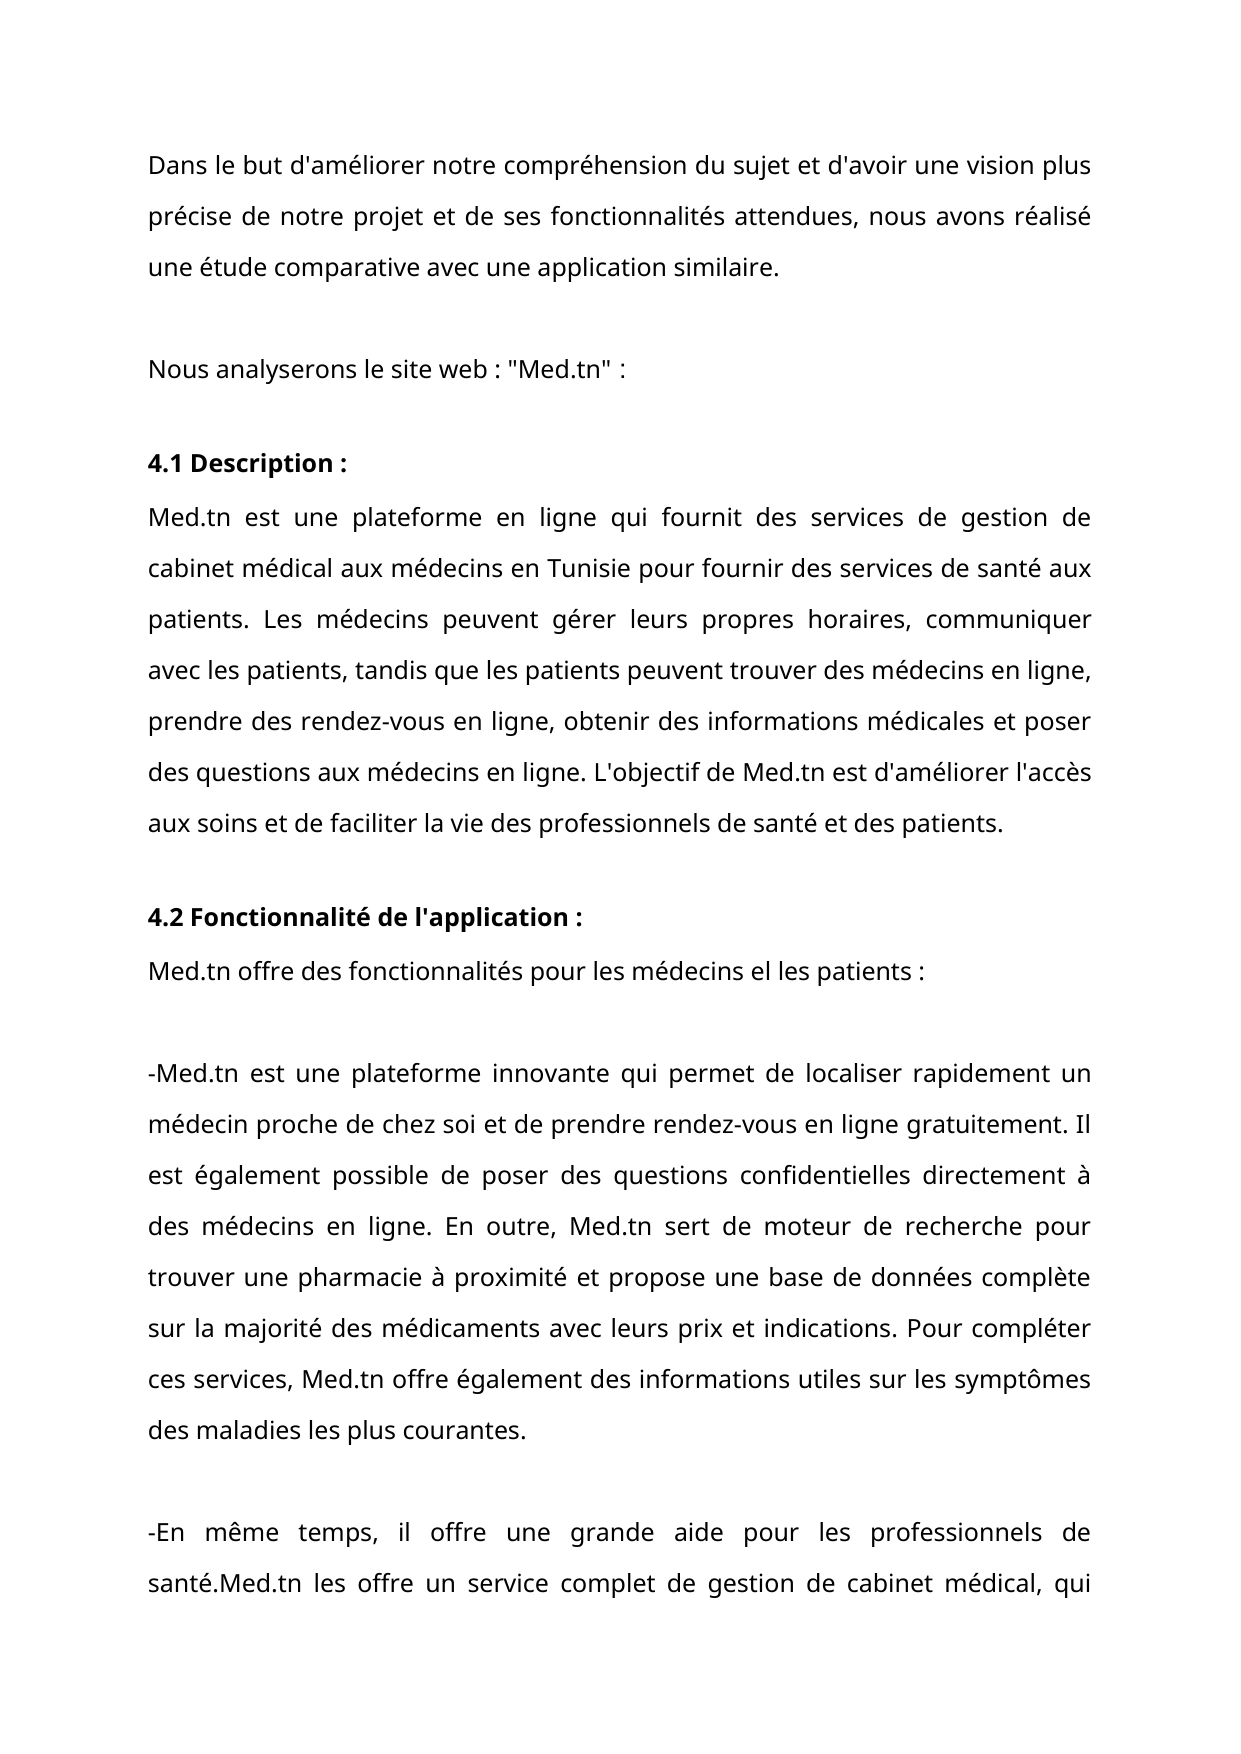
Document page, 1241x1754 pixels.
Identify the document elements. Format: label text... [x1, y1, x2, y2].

text -Med.tn est une plateforme innovante qui permet de localiser rapidement un médecin proche de chez soi et de prendre rendez-vous en ligne gratuitement. Il est également possible de poser des questions confidentielles directement à des médecins en ligne. En outre, Med.tn sert de moteur de recherche pour trouver une pharmacie à proximité et propose une base de données complète sur la majorité des médicaments avec leurs prix et indications. Pour compléter ces services, Med.tn offre également des informations utiles sur les symptômes des maladies les plus courantes. [148, 1055, 1093, 1447]
text 4.1 Description : [148, 446, 1093, 480]
text 4.2 Fonctionnalité de l'application : [148, 900, 1093, 934]
text Med.tn offre des fonctionnalités pour les médecins el les patients : [148, 953, 1093, 987]
text Dans le but d'améliorer notre compréhension du sujet et d'avoir une vision plus précise de notre projet et de ses fonctionnalités attendues, nous avons réalisé une étude comparative avec une application similaire. [148, 148, 1093, 284]
text Med.tn est une plateforme en ligne qui fournit des services de gestion de cabinet médical aux médecins en Tunisie pour fournir des services de santé aux patients. Les médecins peuvent gérer leurs propres horaires, communiquer avec les patients, tandis que les patients peuvent trouver des médecins en ligne, prendre des rendez-vous en ligne, obtenir des informations médicales et poser des questions aux médecins en ligne. L'objectif de Med.tn est d'améliorer l'accès aux soins et de faciliter la vie des professionnels de santé et des patients. [148, 499, 1093, 840]
text Nous analyserons le site web : "Med.tn" : [148, 352, 1093, 386]
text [148, 1515, 1093, 1600]
